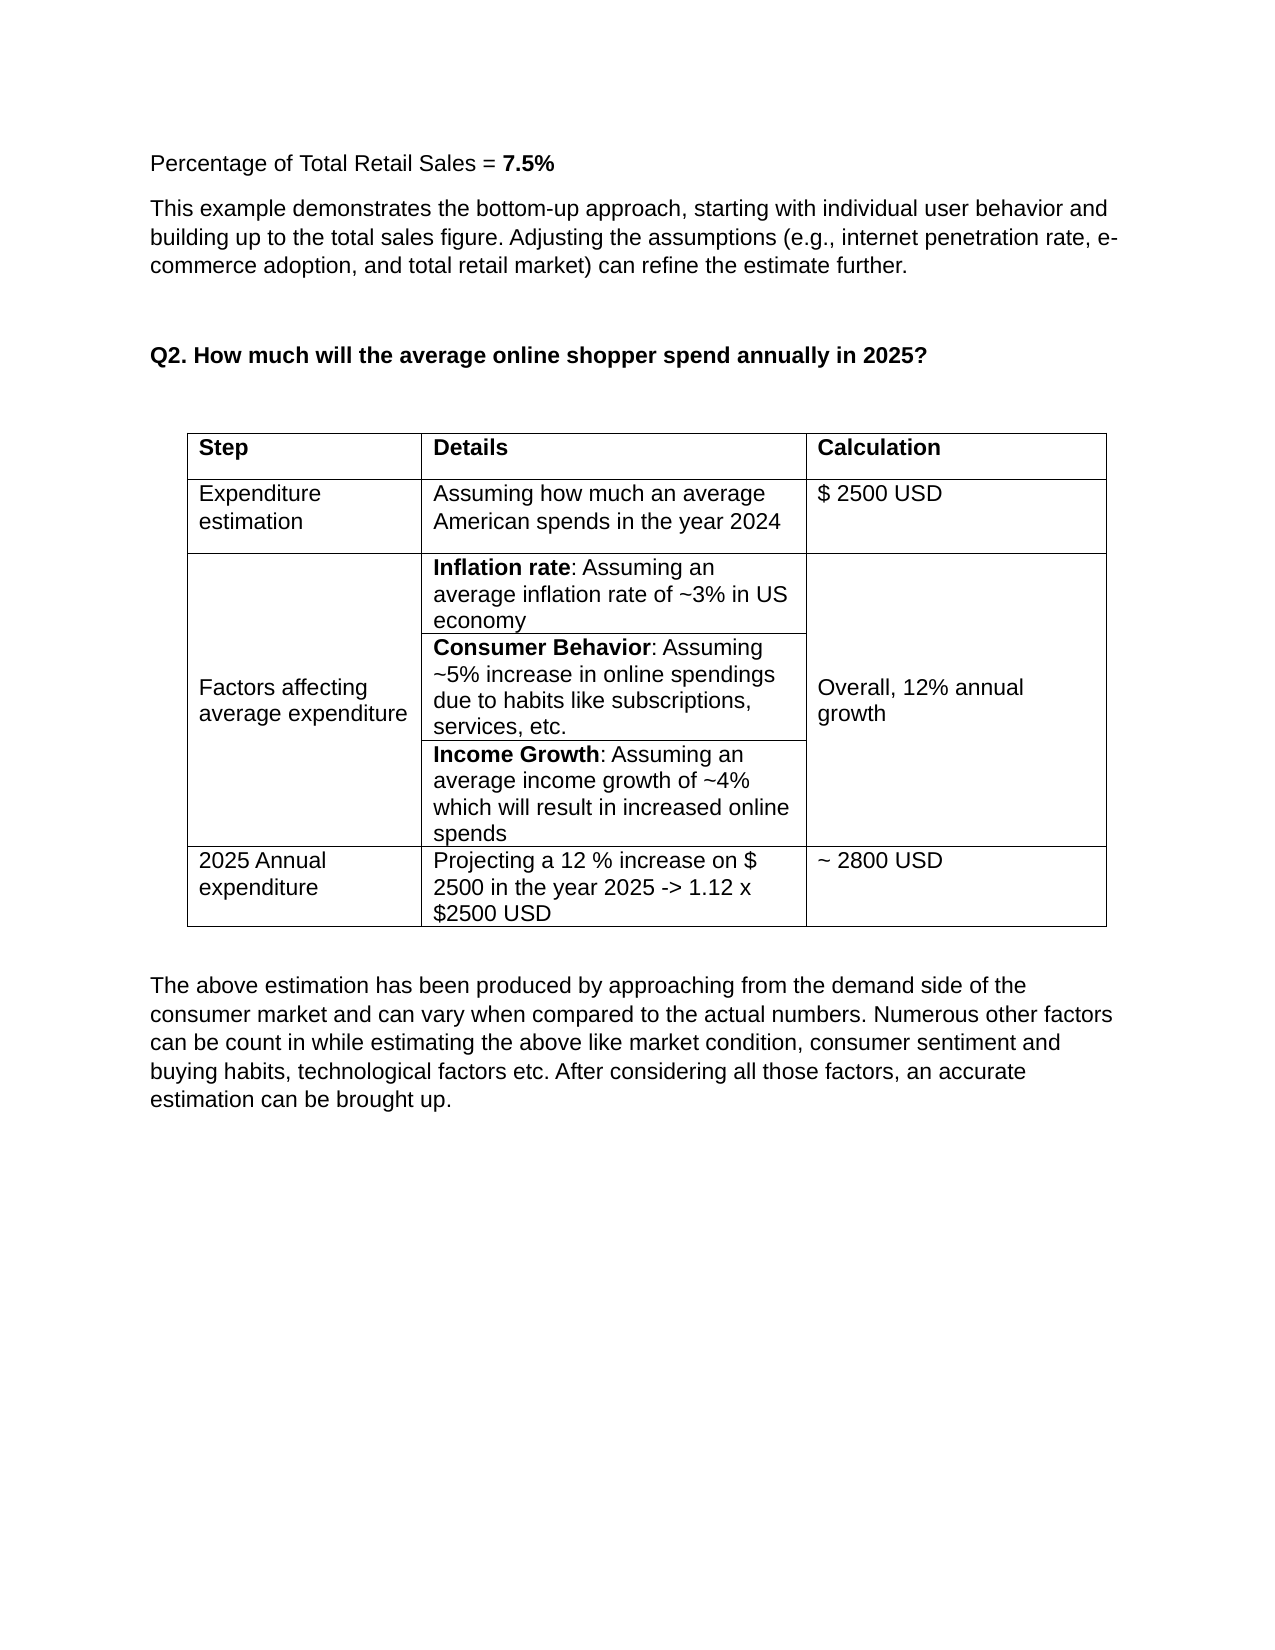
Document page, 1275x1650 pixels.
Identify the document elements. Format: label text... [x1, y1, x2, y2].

table_cell Expenditure estimation [188, 480, 421, 553]
table_cell Inflation rate: Assuming an average inflation rate of ~3% in US economy [422, 554, 806, 633]
table_cell Consumer Behavior: Assuming ~5% increase in online spendings due to habits like subscriptions, services, etc. [422, 634, 806, 740]
table_header Details [422, 434, 806, 478]
text Percentage of Total Retail Sales = 7.5% [150, 150, 1125, 176]
table_header Calculation [807, 434, 1106, 478]
table_cell 2025 Annual expenditure [188, 847, 421, 926]
table_cell Assuming how much an average American spends in the year 2024 [422, 480, 806, 553]
text Q2. How much will the average online shopper spend annually in 2025? [150, 342, 1125, 368]
text The above estimation has been produced by approaching from the demand side of the consumer market and can vary when compared to the actual numbers. Numerous other factors can be count in while estimating the above like market condition, consumer sentiment and buying habits, technological factors etc. After considering all those factors, an accurate estimation can be brought up. [150, 972, 1125, 1112]
table_header Step [188, 434, 421, 478]
table_cell $ 2500 USD [807, 480, 1106, 553]
table_cell Projecting a 12 % increase on $ 2500 in the year 2025 -> 1.12 x $2500 USD [422, 847, 806, 926]
table_cell Income Growth: Assuming an average income growth of ~4% which will result in increased online spends [422, 741, 806, 846]
table_cell Overall, 12% annual growth [807, 554, 1106, 846]
table_cell Factors affecting average expenditure [188, 554, 421, 846]
table_cell ~ 2800 USD [807, 847, 1106, 926]
text This example demonstrates the bottom-up approach, starting with individual user behavior and building up to the total sales figure. Adjusting the assumptions (e.g., internet penetration rate, e-commerce adoption, and total retail market) can refine the estimate further. [150, 195, 1125, 278]
